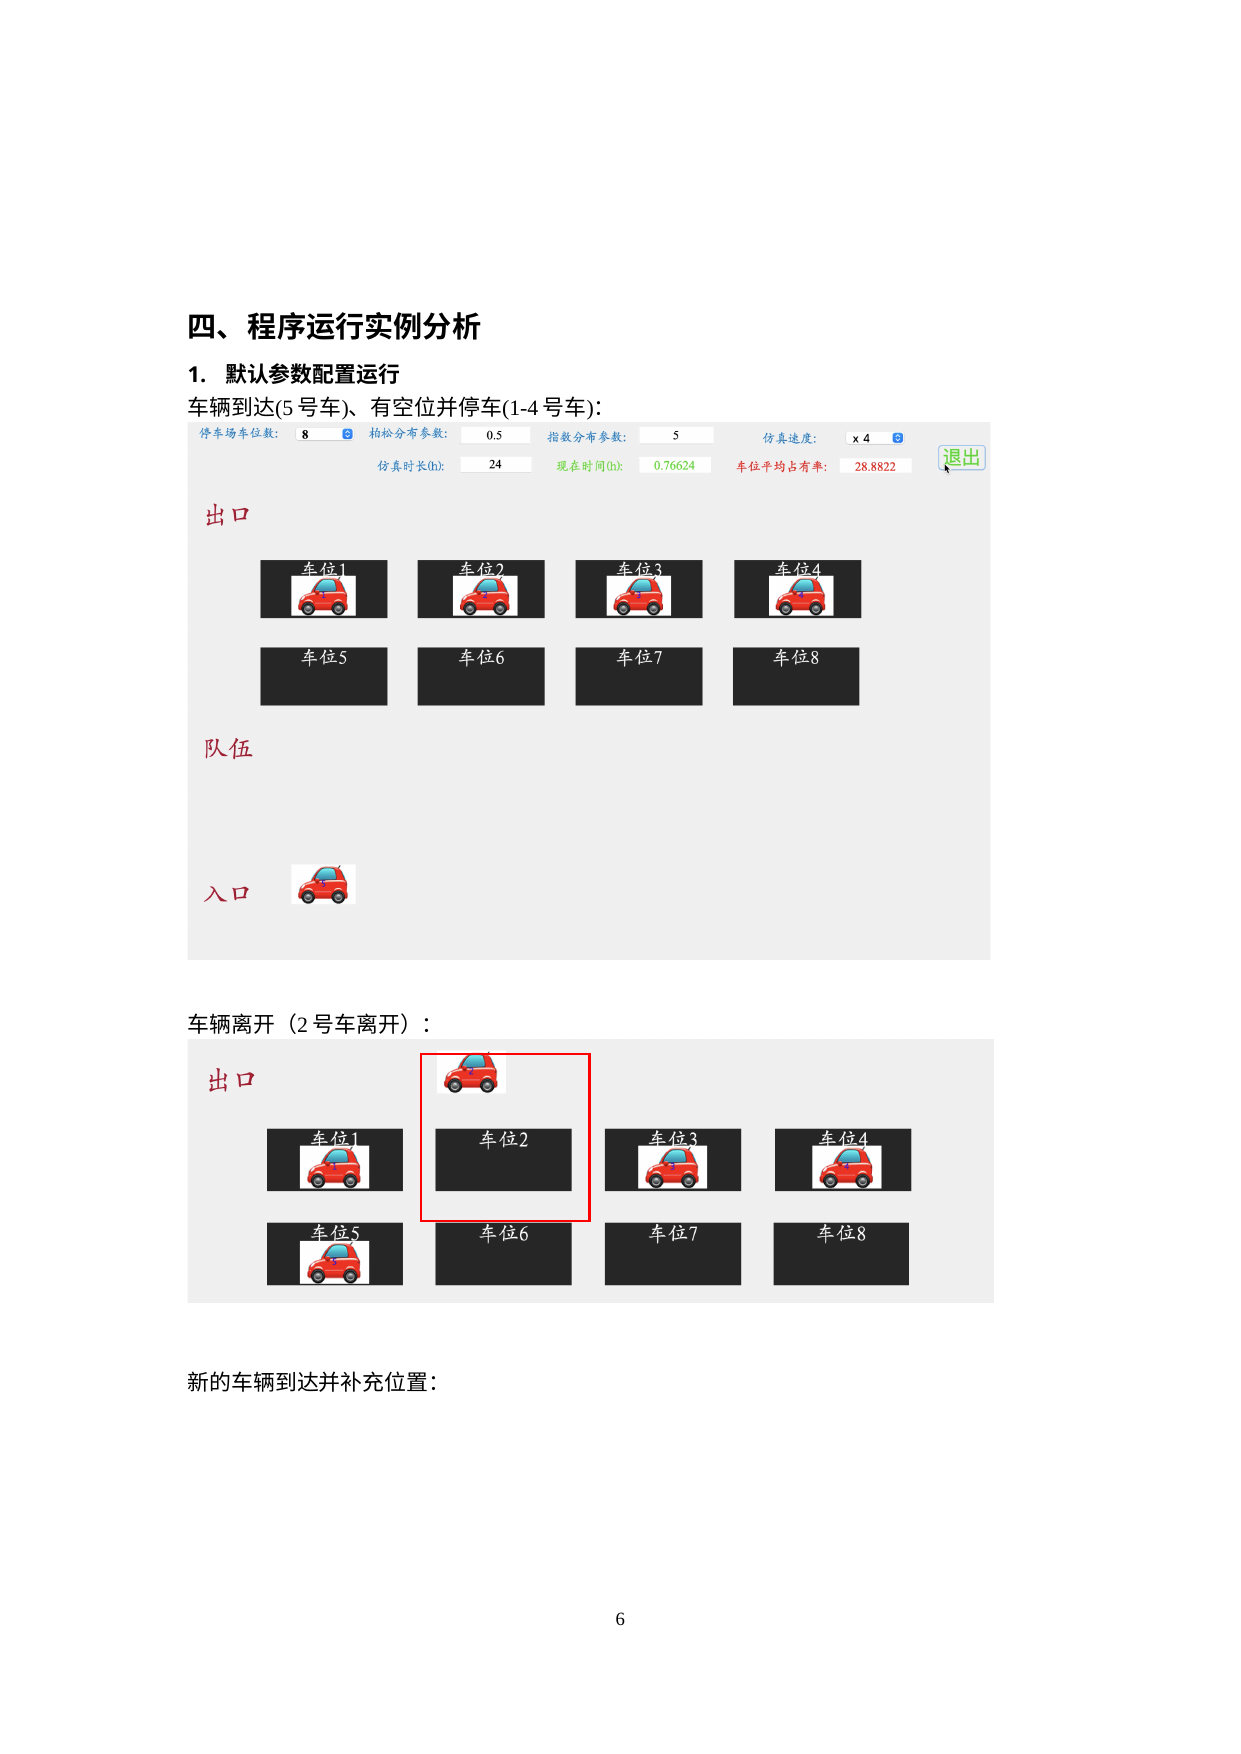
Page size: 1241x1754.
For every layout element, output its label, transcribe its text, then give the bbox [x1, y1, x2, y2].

text 车辆到达(5号车)、有空位并停车(1-4号车)： [187, 389, 1053, 422]
subtitle 程序运行实例分析 [187, 292, 1053, 357]
subtitle 默认参数配置运行 [187, 357, 1053, 389]
picture [187, 422, 991, 960]
picture [187, 1039, 994, 1303]
text 新的车辆到达并补充位置： [187, 1364, 1053, 1397]
text 车辆离开（2号车离开）： [187, 1007, 1053, 1039]
